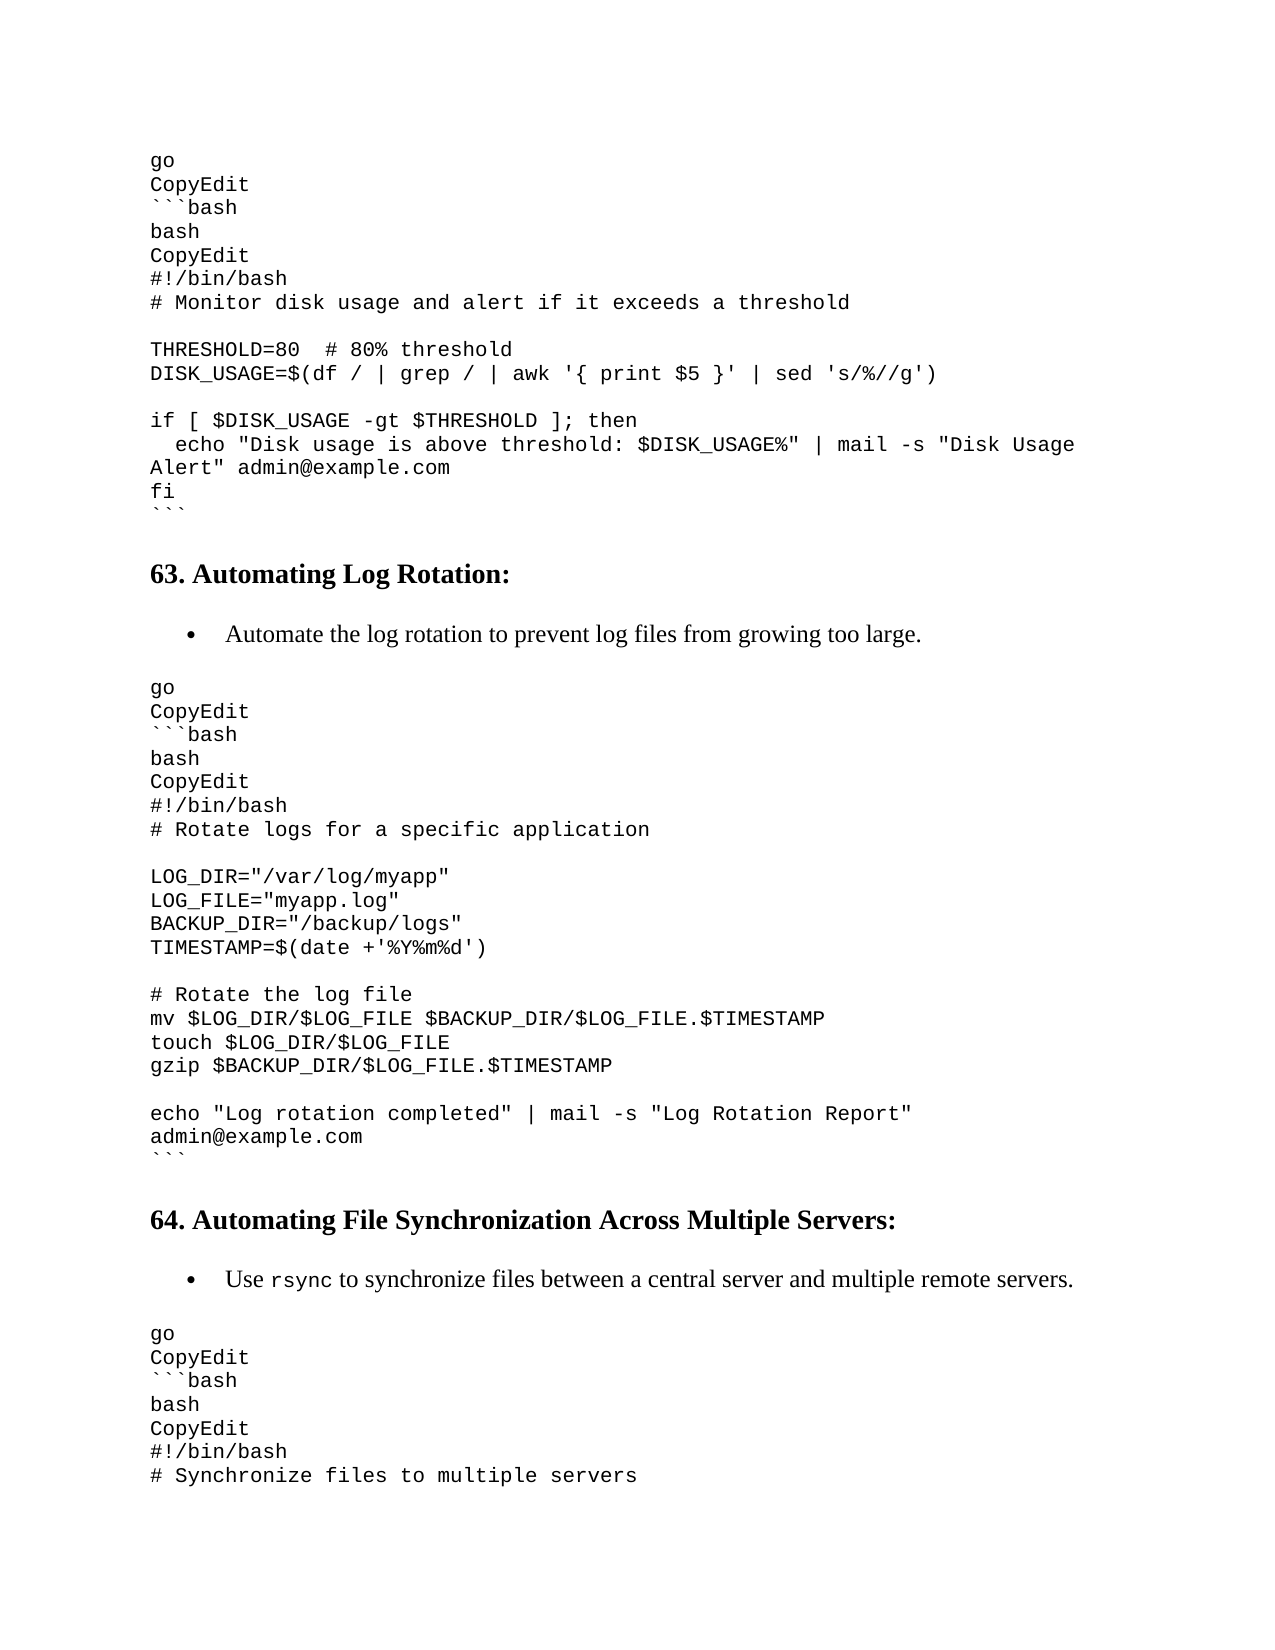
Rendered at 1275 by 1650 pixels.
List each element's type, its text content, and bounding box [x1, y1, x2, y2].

text 64. Automating File Synchronization Across Multiple Servers: [150, 1203, 1125, 1235]
text ```bash [150, 197, 1125, 221]
text CopyEdit [150, 244, 1125, 268]
text CopyEdit [150, 1347, 1125, 1370]
text bash [150, 1394, 1125, 1418]
text # Rotate the log file [150, 984, 1125, 1008]
text ```bash [150, 724, 1125, 748]
text ``` [150, 505, 1125, 528]
text # Monitor disk usage and alert if it exceeds a threshold [150, 292, 1125, 316]
text mv $LOG_DIR/$LOG_FILE $BACKUP_DIR/$LOG_FILE.$TIMESTAMP [150, 1008, 1125, 1032]
list Use rsync to synchronize files between a central server and multiple remote servers. [187, 1264, 1125, 1294]
text fi [150, 481, 1125, 505]
text CopyEdit [150, 772, 1125, 795]
text go [150, 1323, 1125, 1347]
text LOG_DIR="/var/log/myapp" [150, 866, 1125, 890]
text go [150, 677, 1125, 701]
text go [150, 150, 1125, 174]
text CopyEdit [150, 174, 1125, 197]
list Automate the log rotation to prevent log files from growing too large. [187, 619, 1125, 648]
text bash [150, 748, 1125, 772]
text echo "Disk usage is above threshold: $DISK_USAGE%" | mail -s "Disk Usage Alert" admin@example.com [150, 434, 1125, 481]
text # Rotate logs for a specific application [150, 819, 1125, 842]
text LOG_FILE="myapp.log" [150, 890, 1125, 913]
text CopyEdit [150, 701, 1125, 724]
text #!/bin/bash [150, 795, 1125, 819]
text gzip $BACKUP_DIR/$LOG_FILE.$TIMESTAMP [150, 1055, 1125, 1079]
text TIMESTAMP=$(date +'%Y%m%d') [150, 937, 1125, 961]
text # Synchronize files to multiple servers [150, 1465, 1125, 1488]
text DISK_USAGE=$(df / | grep / | awk '{ print $5 }' | sed 's/%//g') [150, 363, 1125, 386]
text bash [150, 221, 1125, 244]
text #!/bin/bash [150, 268, 1125, 292]
text 63. Automating Log Rotation: [150, 557, 1125, 590]
text CopyEdit [150, 1418, 1125, 1441]
text touch $LOG_DIR/$LOG_FILE [150, 1032, 1125, 1055]
text ```bash [150, 1370, 1125, 1394]
text if [ $DISK_USAGE -gt $THRESHOLD ]; then [150, 410, 1125, 434]
text echo "Log rotation completed" | mail -s "Log Rotation Report" admin@example.com [150, 1103, 1125, 1150]
text THRESHOLD=80 # 80% threshold [150, 339, 1125, 363]
text #!/bin/bash [150, 1441, 1125, 1465]
text BACKUP_DIR="/backup/logs" [150, 913, 1125, 937]
text ``` [150, 1150, 1125, 1173]
